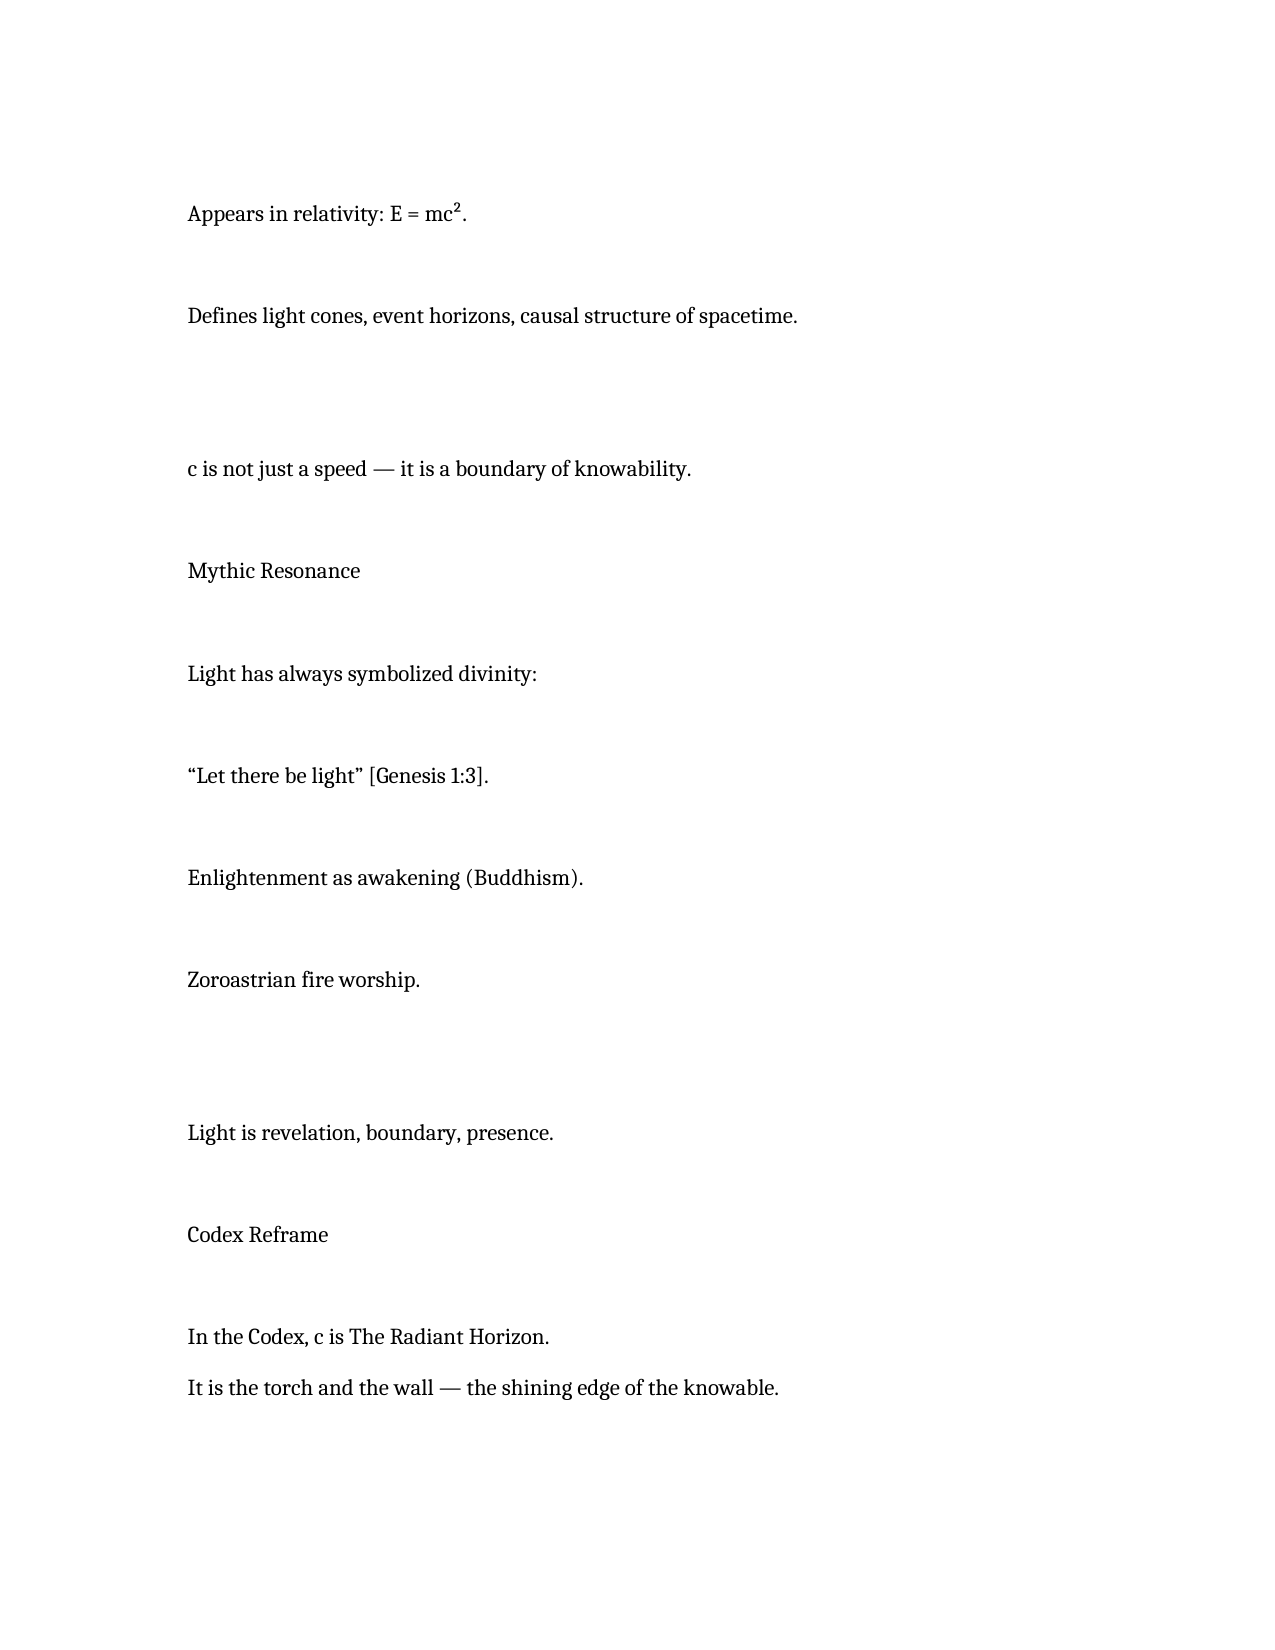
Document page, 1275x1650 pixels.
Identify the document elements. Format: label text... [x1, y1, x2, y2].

text c is not just a speed — it is a boundary of knowability. [187, 456, 1087, 483]
text Defines light cones, event horizons, causal structure of spacetime. [187, 303, 1087, 329]
text It is the torch and the wall — the shining edge of the knowable. [187, 1375, 1087, 1401]
text “Let there be light” [Genesis 1:3]. [187, 762, 1087, 789]
text Mythic Resonance [187, 558, 1087, 585]
text Appears in relativity: E = mc². [187, 201, 1087, 227]
text Codex Reframe [187, 1222, 1087, 1248]
text Enlightenment as awakening (Buddhism). [187, 864, 1087, 891]
text Light has always symbolized divinity: [187, 660, 1087, 687]
text In the Codex, c is The Radiant Horizon. [187, 1324, 1087, 1350]
text Zoroastrian fire worship. [187, 967, 1087, 993]
text Light is revelation, boundary, presence. [187, 1120, 1087, 1146]
